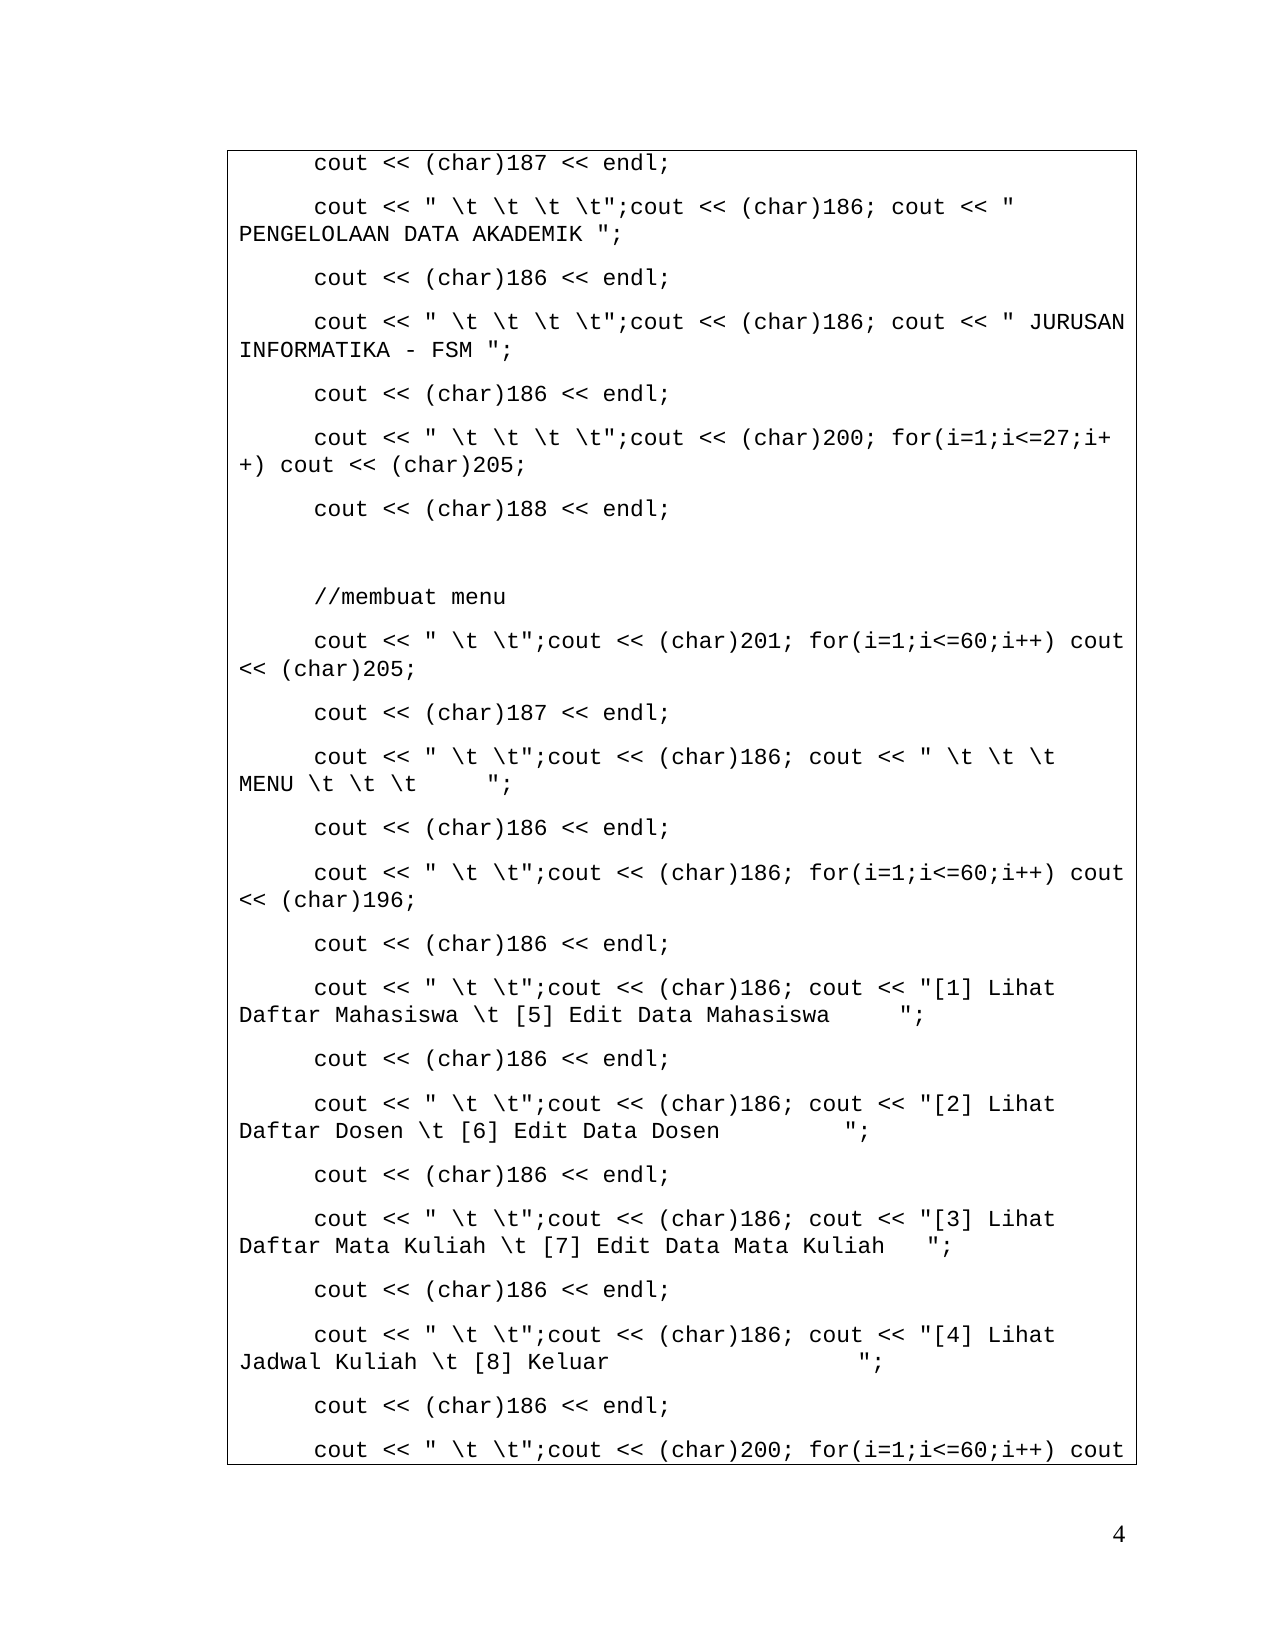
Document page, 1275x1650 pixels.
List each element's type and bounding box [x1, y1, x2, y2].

table_header [228, 151, 1136, 1464]
